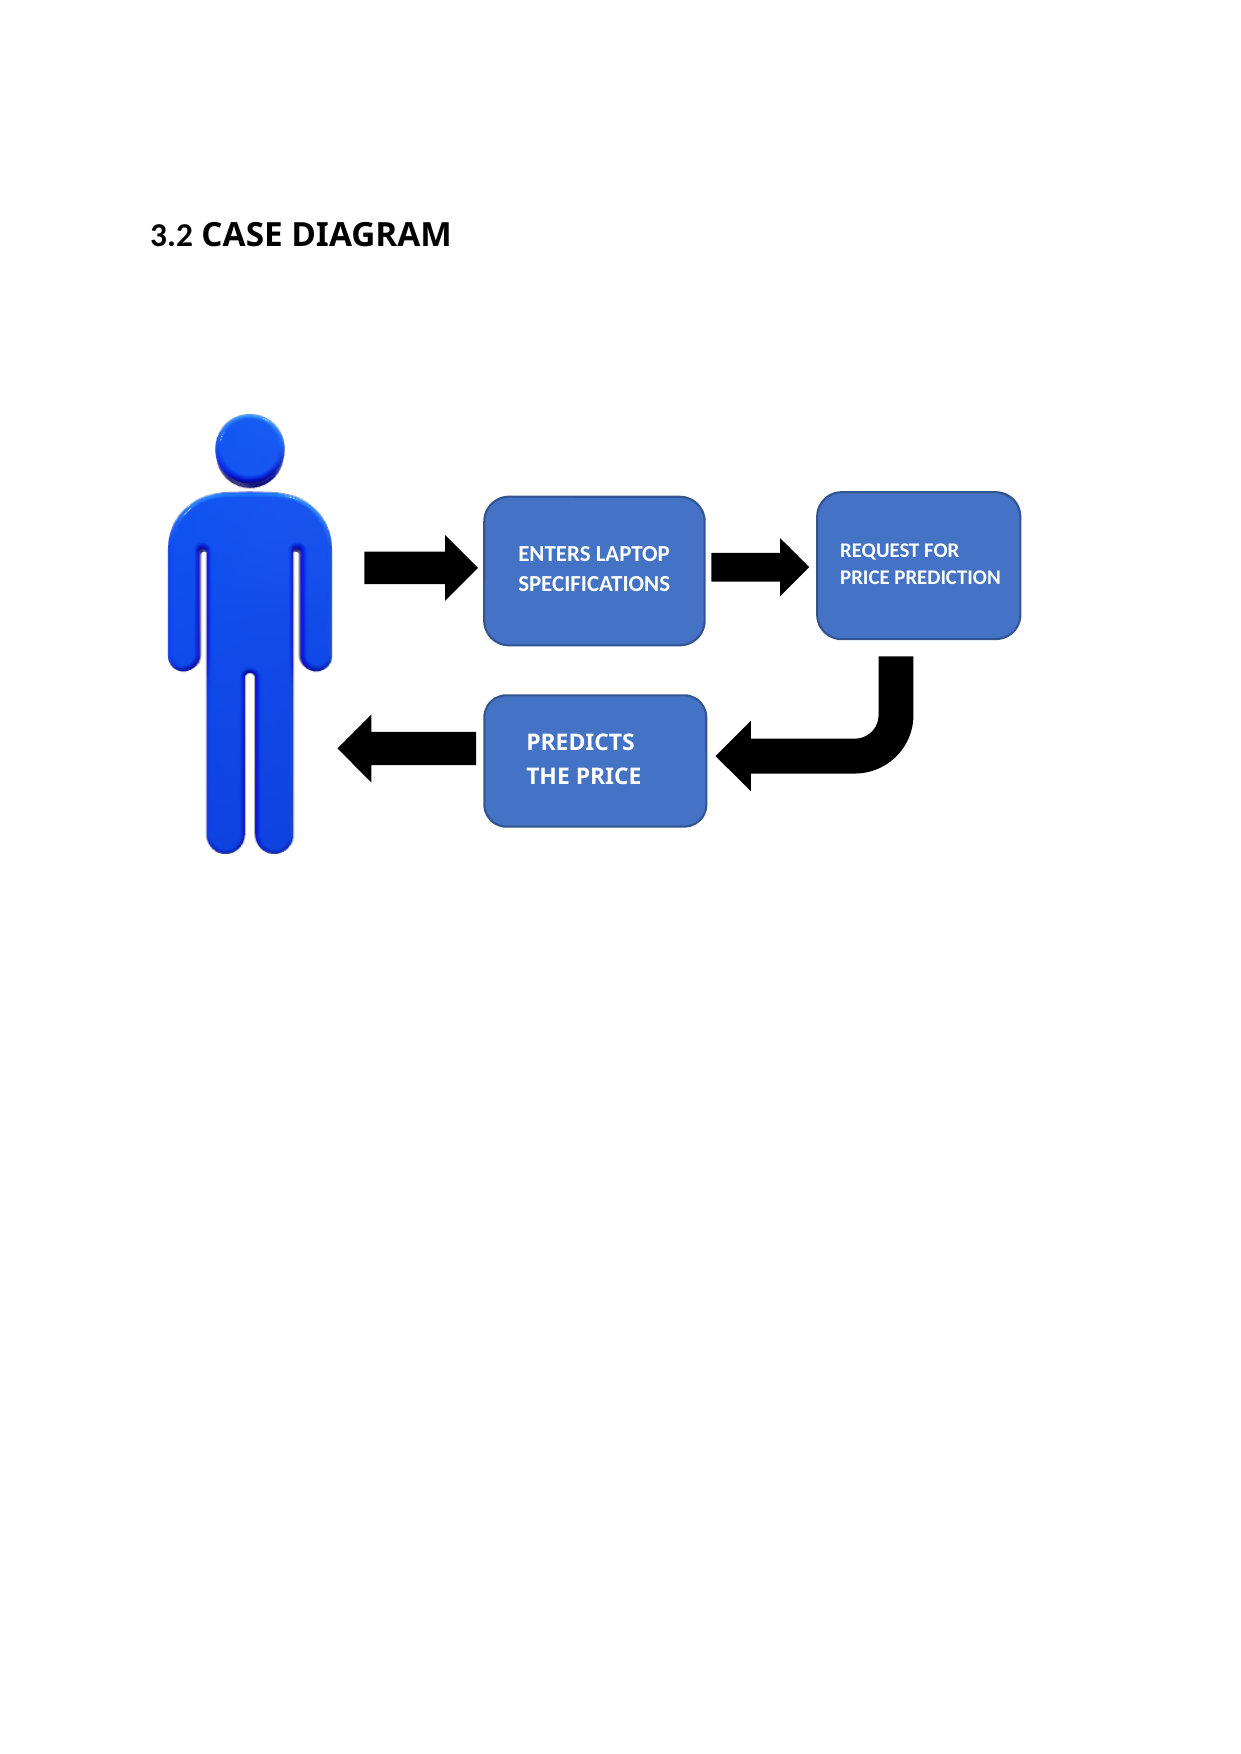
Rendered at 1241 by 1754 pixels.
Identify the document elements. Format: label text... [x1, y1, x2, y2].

picture [167, 412, 333, 856]
text 3.2 CASE DIAGRAM [150, 211, 1090, 256]
